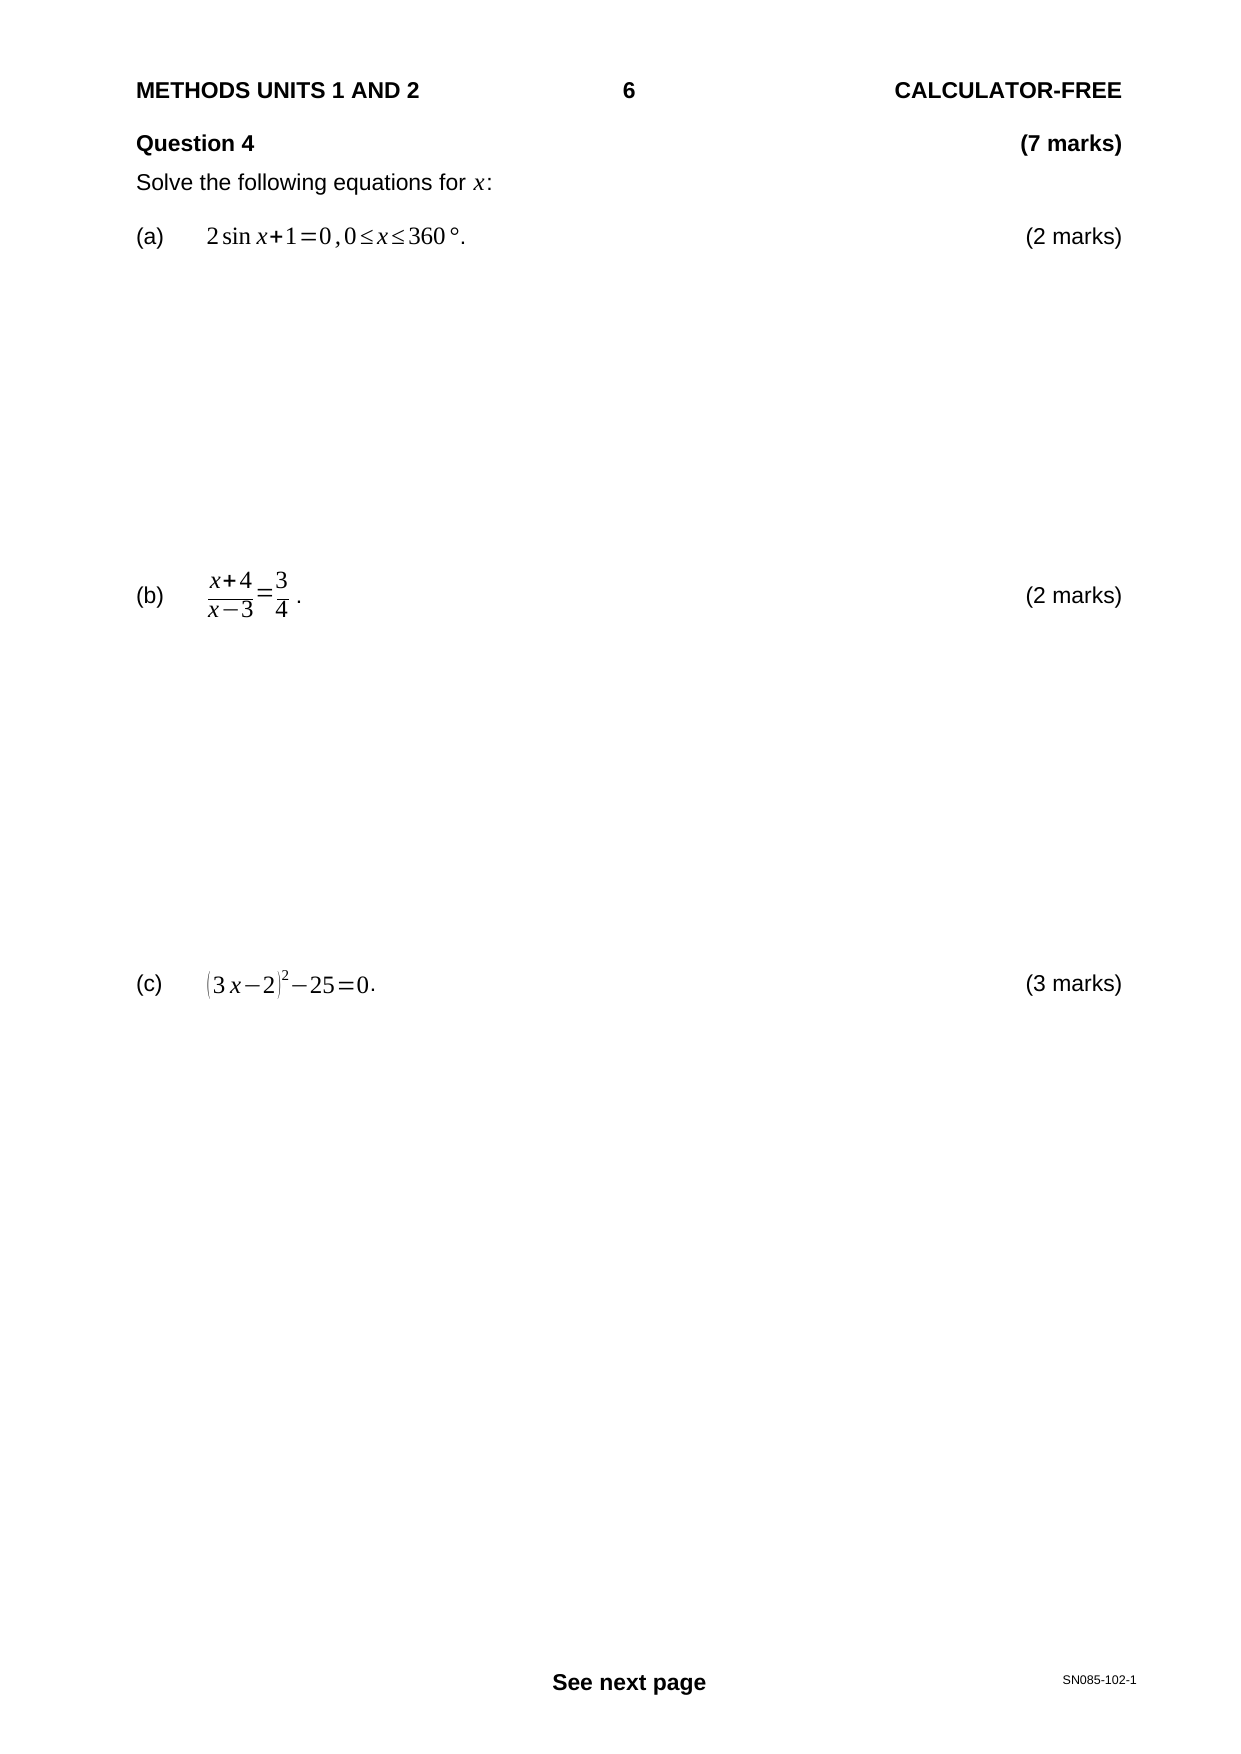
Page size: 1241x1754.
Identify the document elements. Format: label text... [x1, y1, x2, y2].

text Question 4 (7 marks) [136, 130, 1122, 156]
text (a) . (2 marks) [136, 223, 1122, 250]
text (b) . (2 marks) [136, 567, 1122, 624]
text (c) . (3 marks) [136, 967, 1122, 1000]
text Solve the following equations for : [136, 169, 1122, 196]
